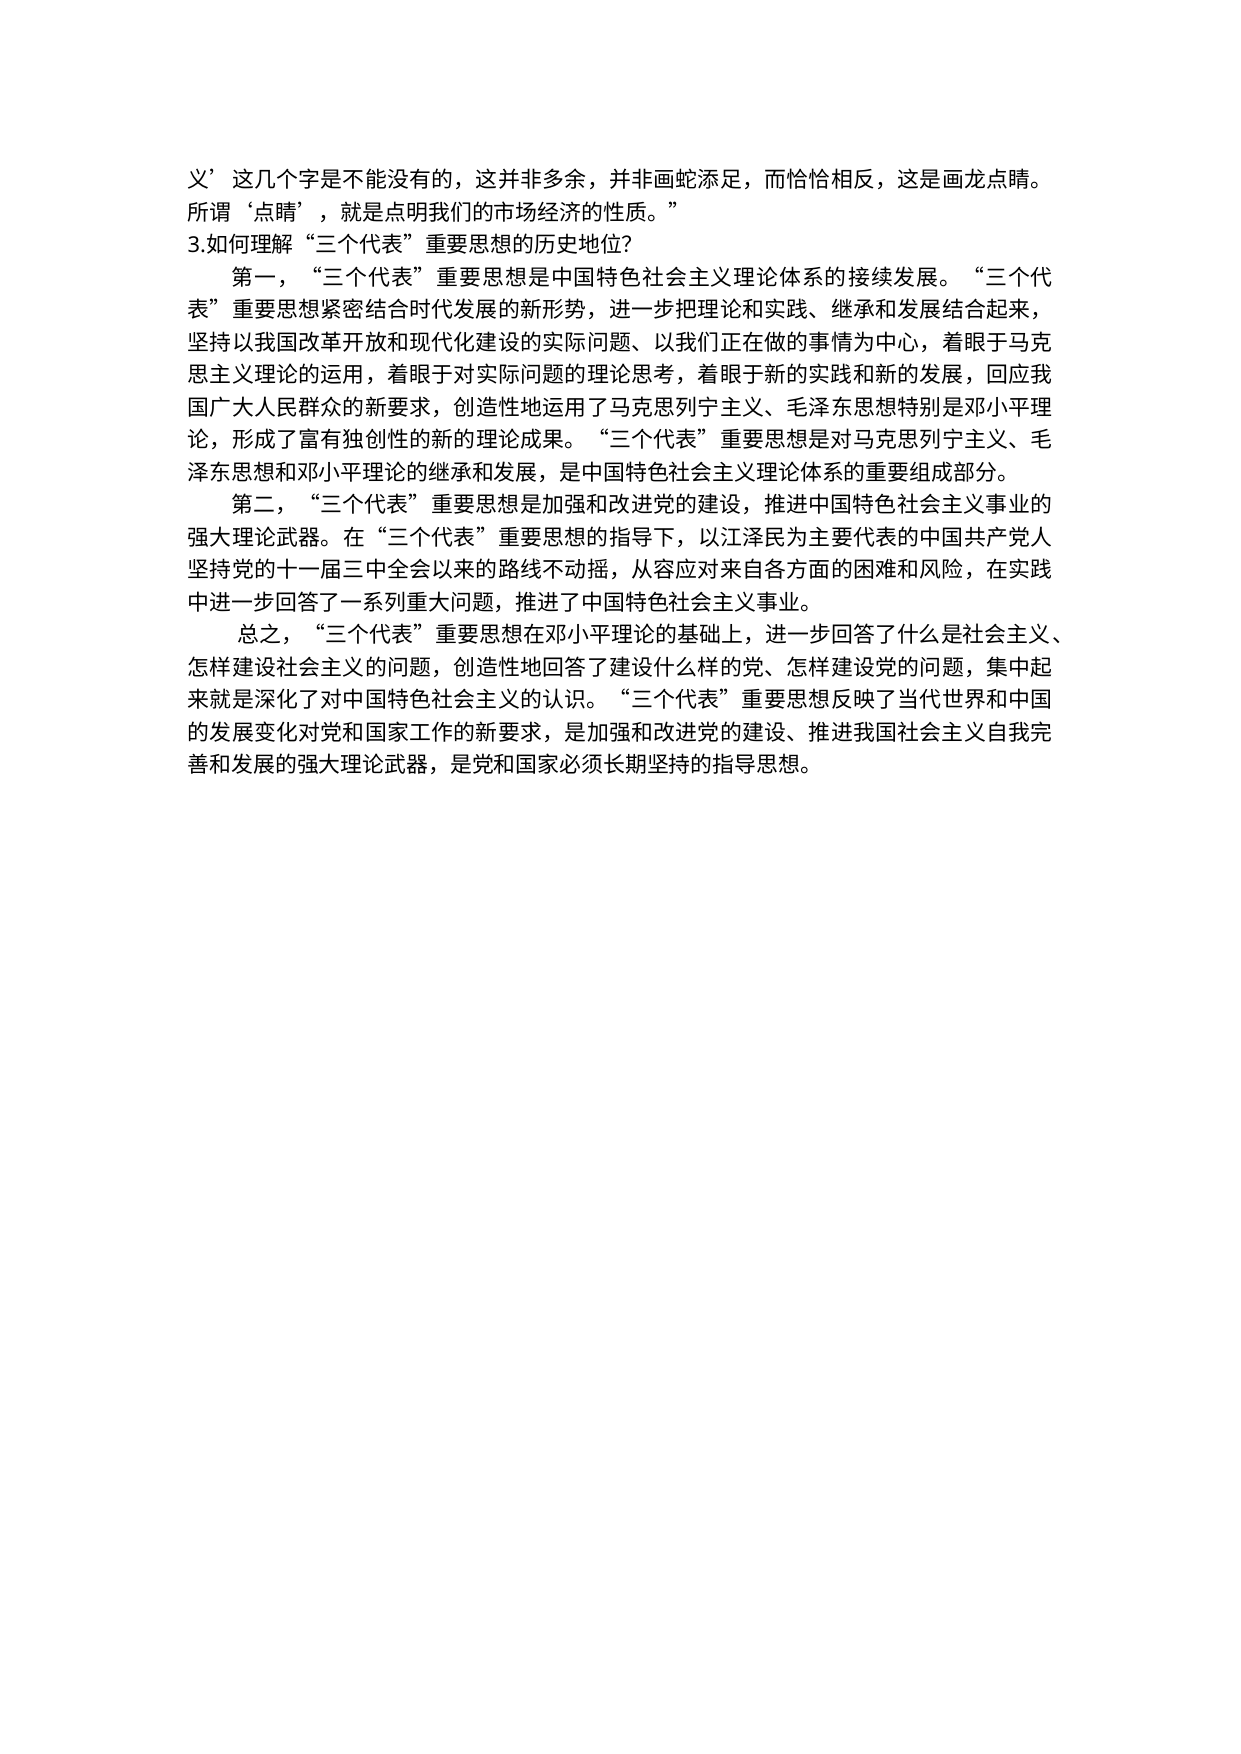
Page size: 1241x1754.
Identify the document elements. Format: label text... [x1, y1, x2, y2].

list 第一，“三个代表”重要思想是中国特色社会主义理论体系的接续发展。“三个代表”重要思想紧密结合时代发展的新形势，进一步把理论和实践、继承和发展结合起来，坚持以我国改革开放和现代化建设的实际问题、以我们正在做的事情为中心，着眼于马克思主义理论的运用，着眼于对实际问题的理论思考，着眼于新的实践和新的发展，回应我国广大人民群众的新要求，创造性地运用了马克思列宁主义、毛泽东思想特别是邓小平理论，形成了富有独创性的新的理论成果。“三个代表”重要思想是对马克思列宁主义、毛泽东思想和邓小平理论的继承和发展，是中国特色社会主义理论体系的重要组成部分。 [187, 259, 1053, 487]
text 总之，“三个代表”重要思想在邓小平理论的基础上，进一步回答了什么是社会主义、怎样建设社会主义的问题，创造性地回答了建设什么样的党、怎样建设党的问题，集中起来就是深化了对中国特色社会主义的认识。“三个代表”重要思想反映了当代世界和中国的发展变化对党和国家工作的新要求，是加强和改进党的建设、推进我国社会主义自我完善和发展的强大理论武器，是党和国家必须长期坚持的指导思想。 [187, 617, 1053, 779]
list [187, 162, 1053, 227]
list 第二，“三个代表”重要思想是加强和改进党的建设，推进中国特色社会主义事业的强大理论武器。在“三个代表”重要思想的指导下，以江泽民为主要代表的中国共产党人，坚持党的十一届三中全会以来的路线不动摇，从容应对来自各方面的困难和风险，在实践中进一步回答了一系列重大问题，推进了中国特色社会主义事业。 [187, 487, 1053, 617]
list 3.如何理解“三个代表”重要思想的历史地位？ [187, 227, 1053, 259]
